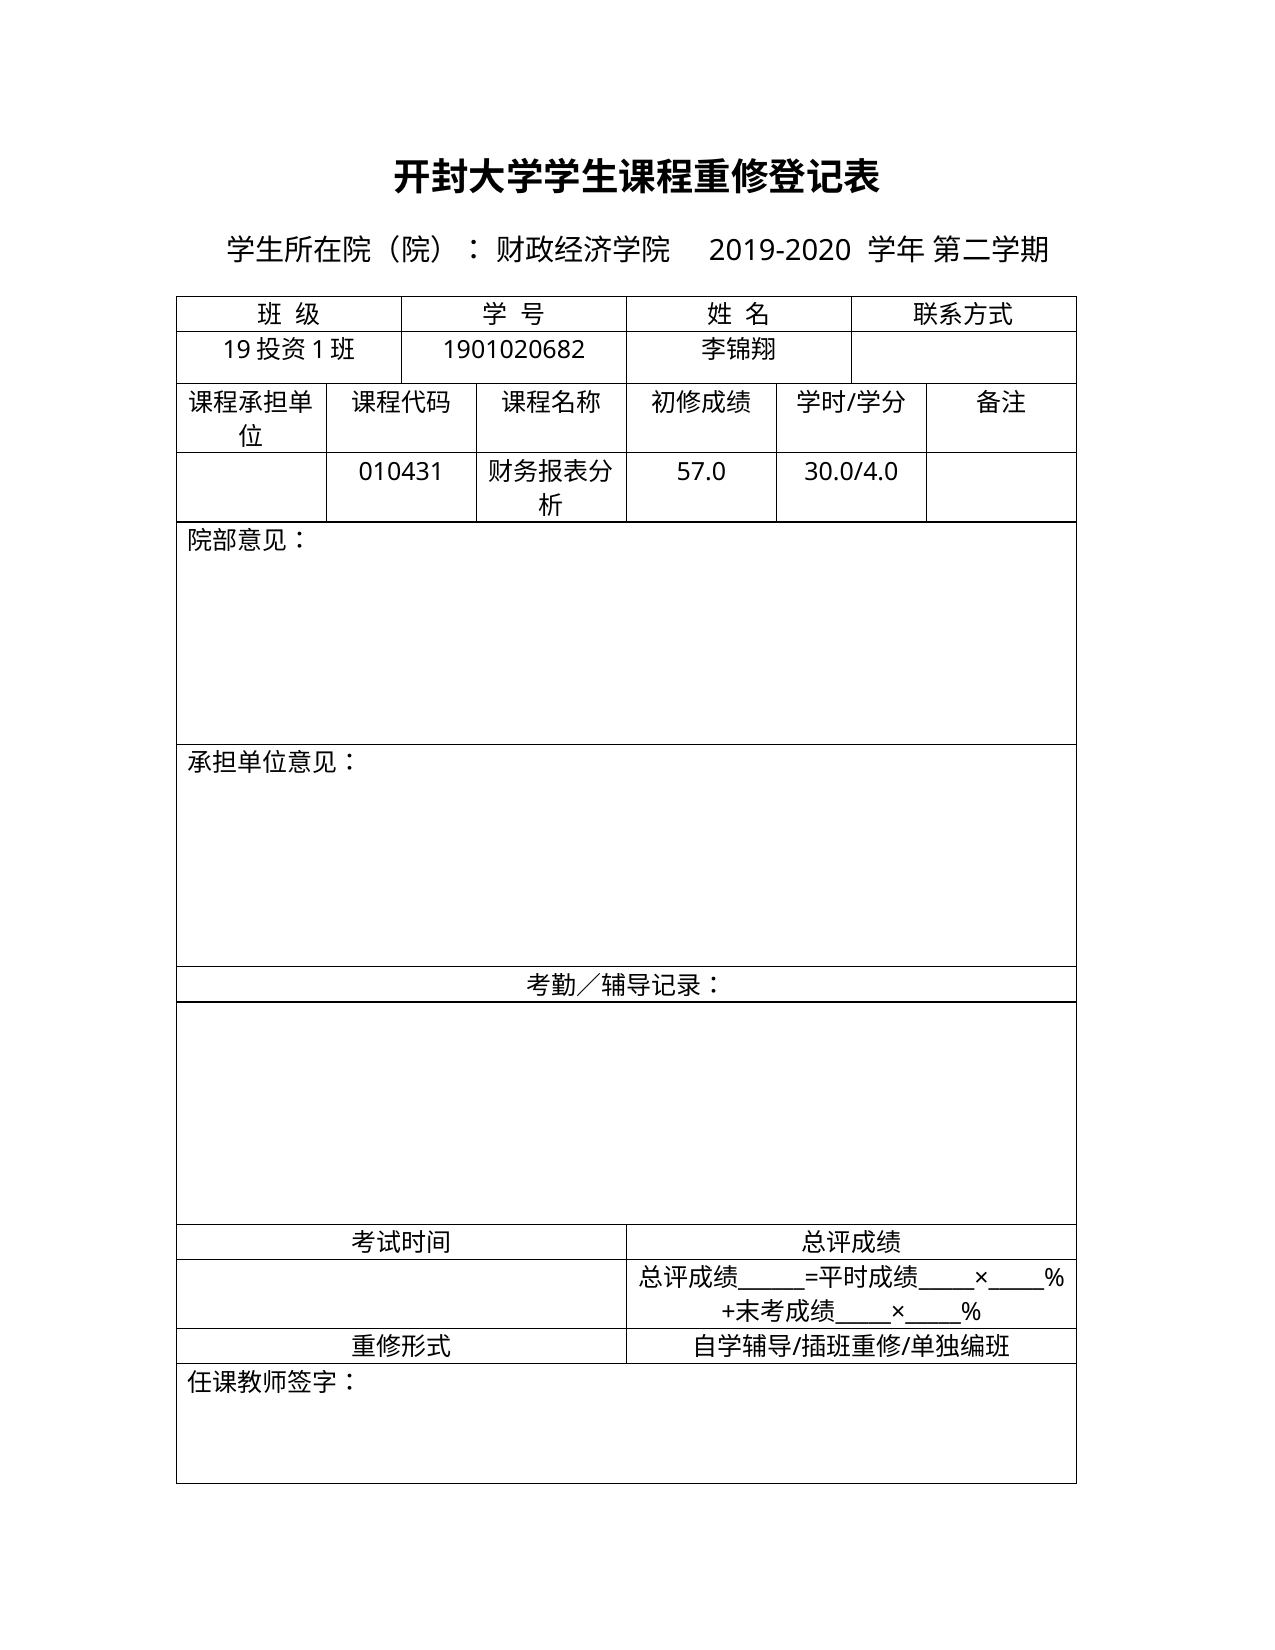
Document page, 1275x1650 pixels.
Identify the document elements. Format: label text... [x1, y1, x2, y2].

table_cell 57.0 [627, 453, 776, 521]
table_header 姓 名 [627, 297, 851, 331]
table_header 学时/学分 [777, 384, 926, 452]
table_header 任课教师签字： [177, 1364, 1076, 1483]
table_header 课程承担单位 [177, 384, 326, 452]
table_header 学 号 [402, 297, 626, 331]
table_header 院部意见： [177, 523, 1076, 744]
table_cell [927, 453, 1076, 521]
table_cell 010431 [327, 453, 476, 521]
table_cell 1901020682 [402, 332, 626, 383]
table_header 课程名称 [477, 384, 626, 452]
table_cell [852, 332, 1076, 383]
table_header 班 级 [177, 297, 401, 331]
table_header 总评成绩 [627, 1225, 1076, 1259]
table_cell 总评成绩______=平时成绩_____×_____% +末考成绩_____×_____% [627, 1260, 1076, 1328]
table_header 初修成绩 [627, 384, 776, 452]
table_cell 承担单位意见： [177, 745, 1076, 966]
table_cell 自学辅导/插班重修/单独编班 [627, 1329, 1076, 1363]
table_cell 考勤／辅导记录： [177, 967, 1076, 1001]
table_cell 30.0/4.0 [777, 453, 926, 521]
table_header 课程代码 [327, 384, 476, 452]
table_header 联系方式 [852, 297, 1076, 331]
table_cell 财务报表分析 [477, 453, 626, 521]
table_header 考试时间 [177, 1225, 626, 1259]
table_cell [177, 1003, 1076, 1224]
table_header 备注 [927, 384, 1076, 452]
table_cell 李锦翔 [627, 332, 851, 383]
table_cell 重修形式 [177, 1329, 626, 1363]
table_cell [177, 453, 326, 521]
table_cell [177, 1260, 626, 1328]
text 学生所在院（院）： 财政经济学院 2019-2020 学年 第二学期 [187, 229, 1087, 269]
table_cell 19投资1班 [177, 332, 401, 383]
text 开封大学学生课程重修登记表 [187, 150, 1087, 201]
